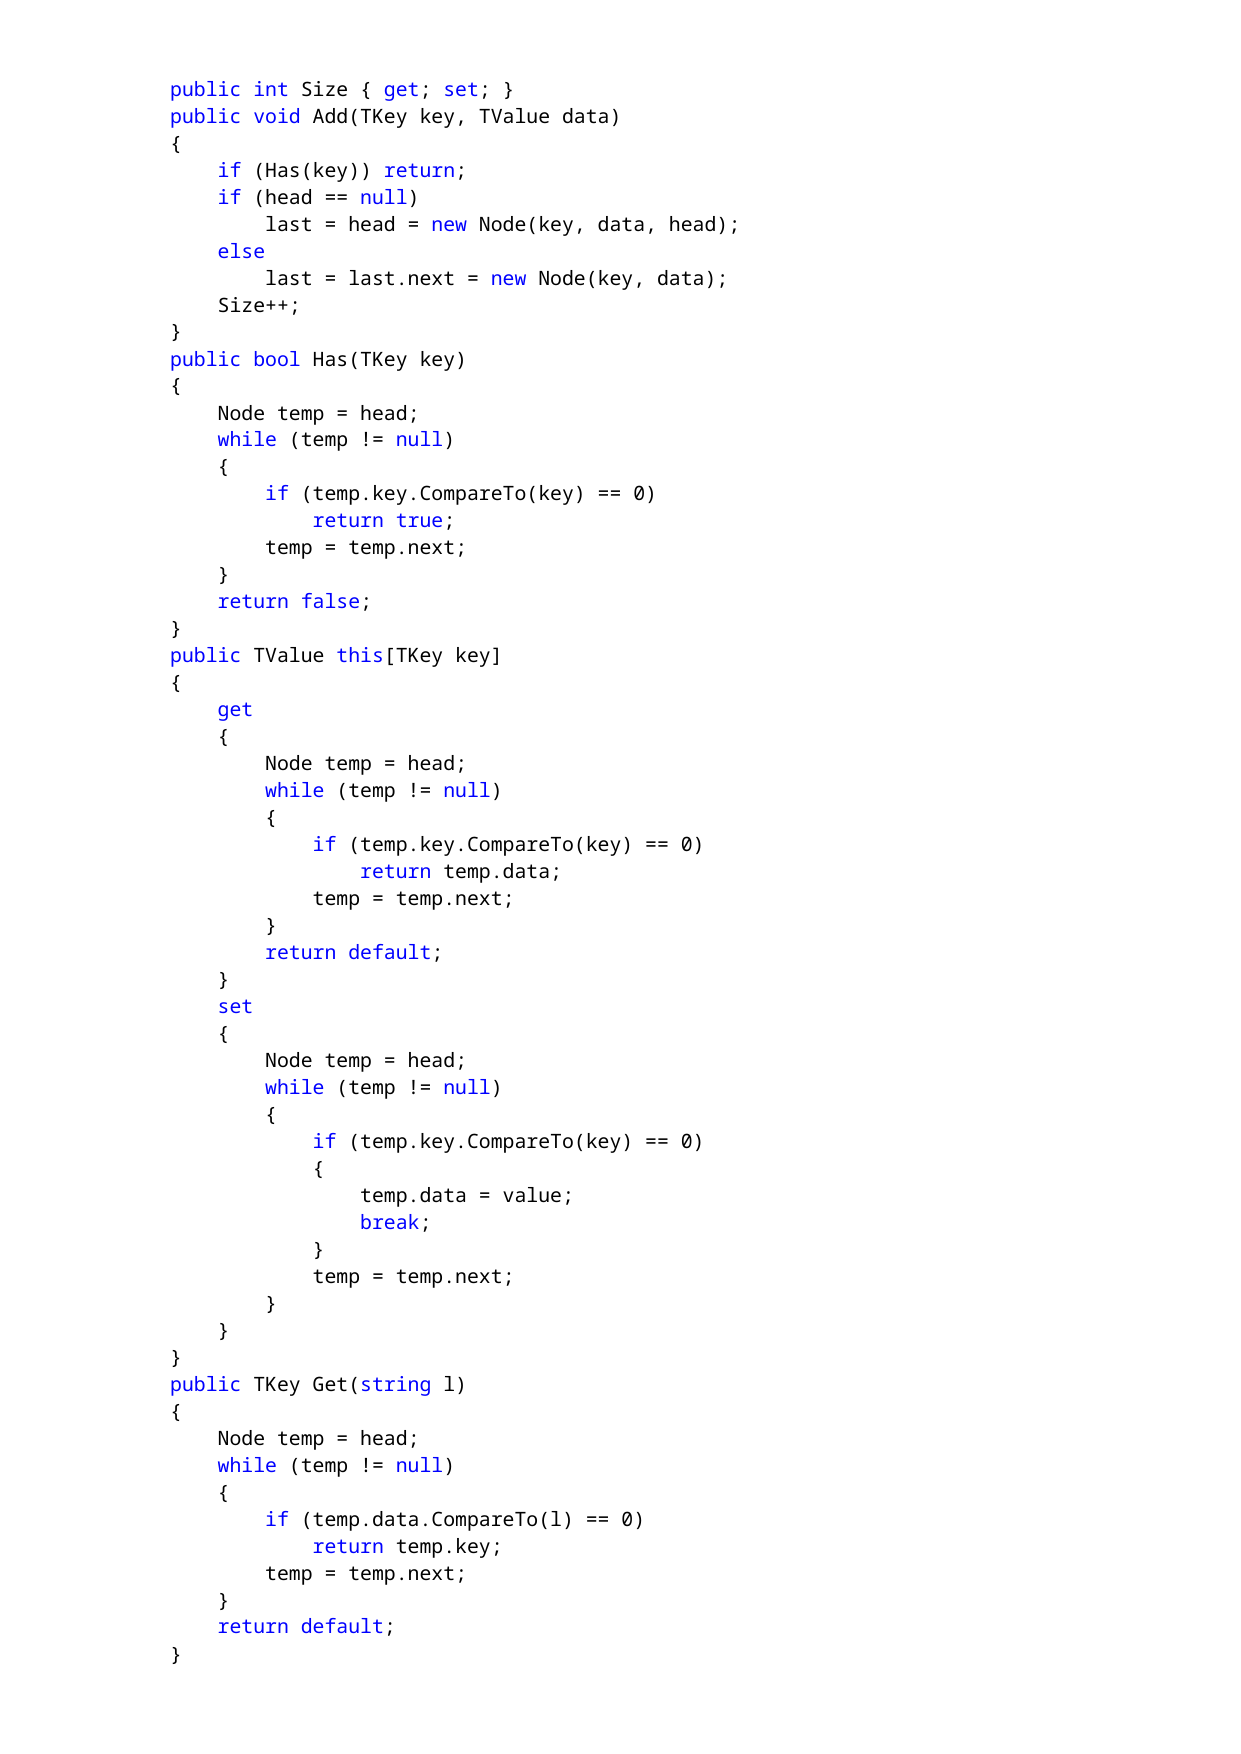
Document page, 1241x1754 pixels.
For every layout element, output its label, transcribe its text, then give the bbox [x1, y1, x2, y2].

text public TKey Get(string l) [75, 1370, 1165, 1397]
text public void Add(TKey key, TValue data) [75, 102, 1165, 129]
text Node temp = head; [75, 1046, 1165, 1073]
text { [75, 1100, 1165, 1127]
text Size++; [75, 291, 1165, 318]
text } [75, 1586, 1165, 1613]
text return false; [75, 588, 1165, 614]
text public bool Has(TKey key) [75, 345, 1165, 372]
text last = last.next = new Node(key, data); [75, 264, 1165, 291]
text if (temp.key.CompareTo(key) == 0) [75, 480, 1165, 507]
text Node temp = head; [75, 399, 1165, 426]
text { [75, 1397, 1165, 1424]
text temp = temp.next; [75, 1559, 1165, 1586]
text } [75, 318, 1165, 345]
text last = head = new Node(key, data, head); [75, 210, 1165, 237]
text } [75, 1316, 1165, 1343]
text { [75, 722, 1165, 749]
text } [75, 1343, 1165, 1370]
text while (temp != null) [75, 1451, 1165, 1478]
text if (temp.key.CompareTo(key) == 0) [75, 830, 1165, 857]
text { [75, 803, 1165, 830]
text temp = temp.next; [75, 534, 1165, 561]
text return default; [75, 938, 1165, 965]
text { [75, 668, 1165, 696]
text return temp.key; [75, 1532, 1165, 1559]
text set [75, 992, 1165, 1019]
text public TValue this[TKey key] [75, 642, 1165, 668]
text if (temp.data.CompareTo(l) == 0) [75, 1505, 1165, 1532]
text if (temp.key.CompareTo(key) == 0) [75, 1127, 1165, 1154]
text } [75, 1640, 1165, 1667]
text } [75, 1289, 1165, 1316]
text } [75, 614, 1165, 642]
text if (Has(key)) return; [75, 156, 1165, 183]
text while (temp != null) [75, 1073, 1165, 1100]
text temp.data = value; [75, 1181, 1165, 1208]
text get [75, 696, 1165, 722]
text if (head == null) [75, 183, 1165, 210]
text else [75, 237, 1165, 264]
text temp = temp.next; [75, 884, 1165, 911]
text while (temp != null) [75, 776, 1165, 803]
text { [75, 372, 1165, 399]
text { [75, 453, 1165, 480]
text while (temp != null) [75, 426, 1165, 453]
text Node temp = head; [75, 1424, 1165, 1451]
text return true; [75, 507, 1165, 534]
text public int Size { get; set; } [75, 75, 1165, 102]
text return temp.data; [75, 857, 1165, 884]
text Node temp = head; [75, 749, 1165, 776]
text { [75, 1019, 1165, 1046]
text break; [75, 1208, 1165, 1235]
text { [75, 129, 1165, 156]
text } [75, 1235, 1165, 1262]
text { [75, 1154, 1165, 1181]
text return default; [75, 1613, 1165, 1640]
text } [75, 911, 1165, 938]
text { [75, 1478, 1165, 1505]
text temp = temp.next; [75, 1262, 1165, 1289]
text } [75, 965, 1165, 992]
text } [75, 561, 1165, 588]
